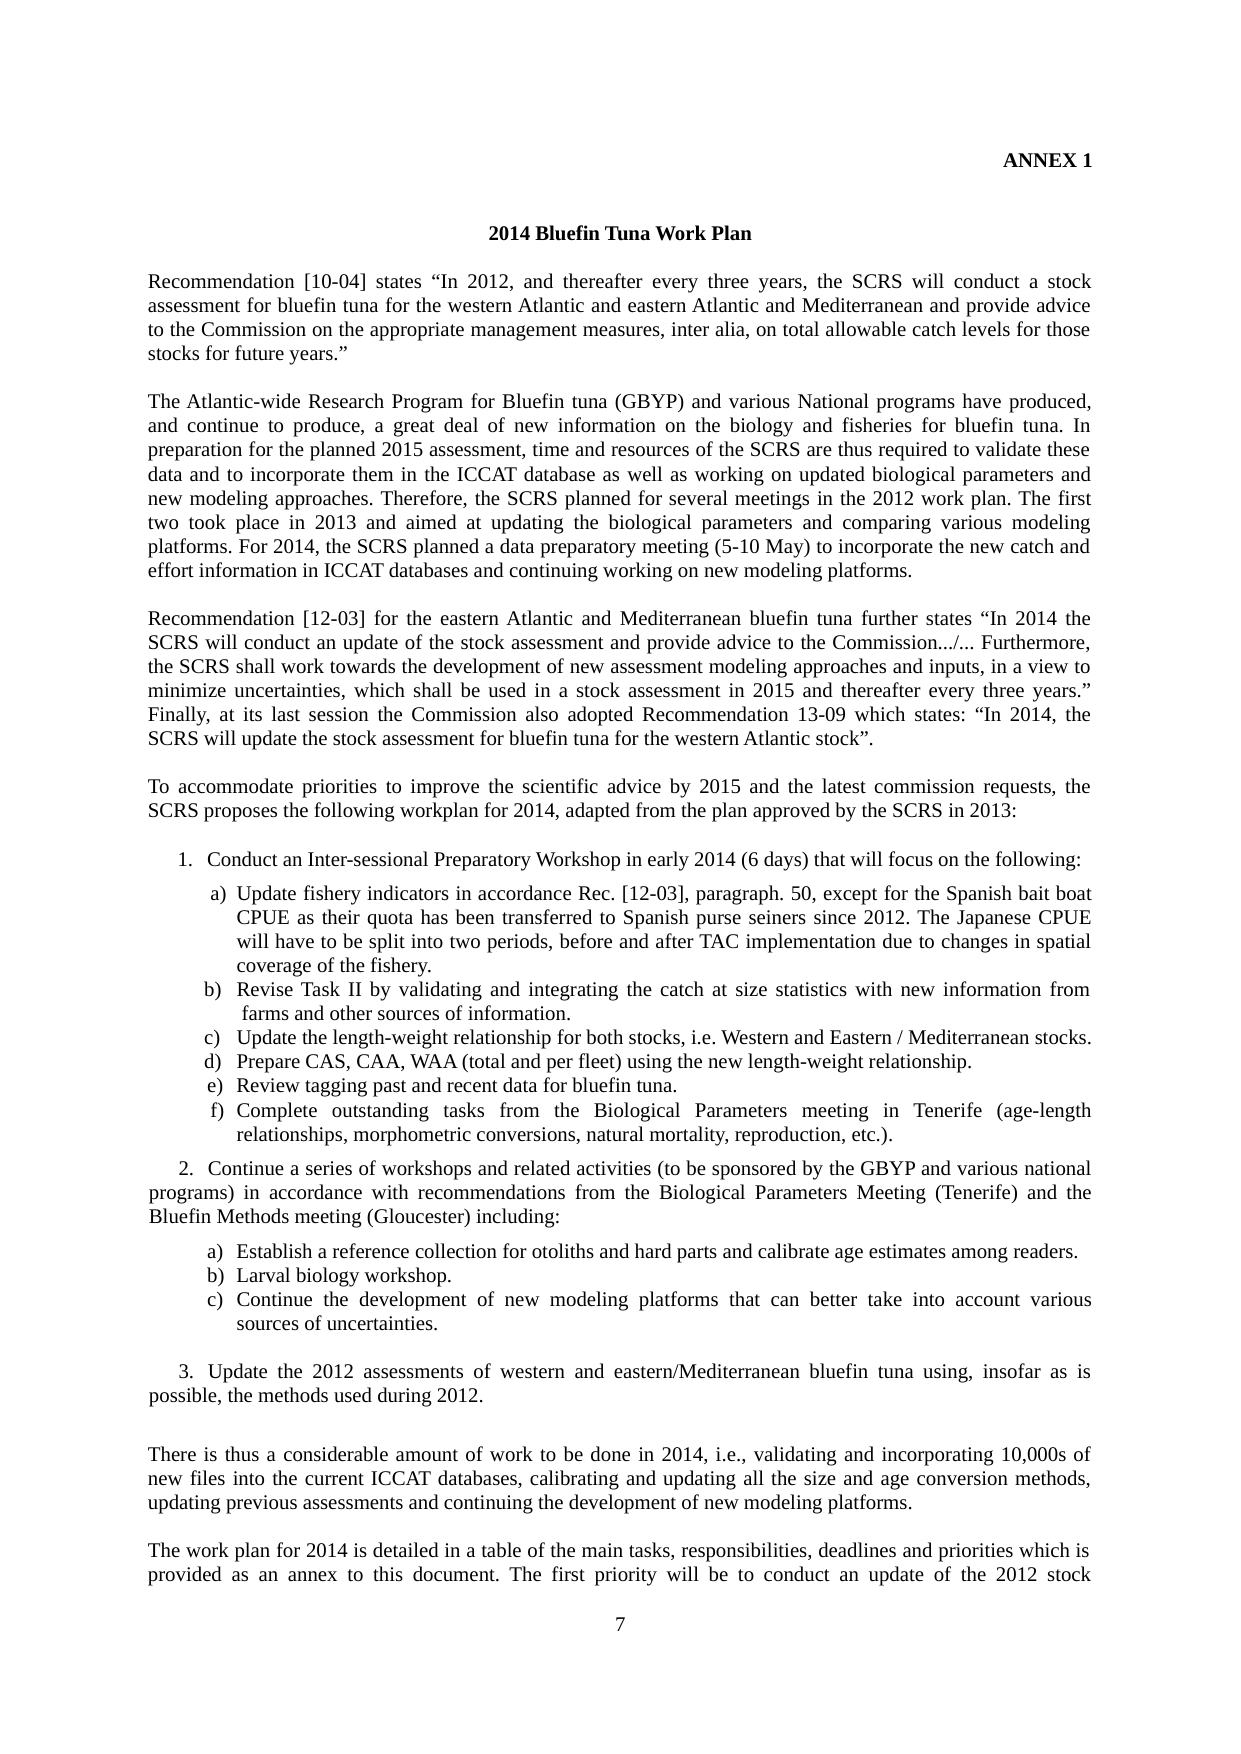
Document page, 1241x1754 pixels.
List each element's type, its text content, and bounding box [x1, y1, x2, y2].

text The Atlantic-wide Research Program for Bluefin tuna (GBYP) and various National programs have produced, and continue to produce, a great deal of new information on the biology and fisheries for bluefin tuna. In preparation for the planned 2015 assessment, time and resources of the SCRS are thus required to validate these data and to incorporate them in the ICCAT database as well as working on updated biological parameters and new modeling approaches. Therefore, the SCRS planned for several meetings in the 2012 work plan. The first two took place in 2013 and aimed at updating the biological parameters and comparing various modeling platforms. For 2014, the SCRS planned a data preparatory meeting (5-10 May) to incorporate the new catch and effort information in ICCAT databases and continuing working on new modeling platforms. [148, 389, 1092, 582]
text Recommendation [12-03] for the eastern Atlantic and Mediterranean bluefin tuna further states “In 2014 the SCRS will conduct an update of the stock assessment and provide advice to the Commission.../... Furthermore, the SCRS shall work towards the development of new assessment modeling approaches and inputs, in a view to minimize uncertainties, which shall be used in a stock assessment in 2015 and thereafter every three years.” Finally, at its last session the Commission also adopted Recommendation 13-09 which states: “In 2014, the SCRS will update the stock assessment for bluefin tuna for the western Atlantic stock”. [148, 606, 1092, 750]
text b) Larval biology workshop. [177, 1263, 1092, 1287]
list Revise Task II by validating and integrating the catch at size statistics with new information from farms and other sources of information. [204, 977, 1092, 1025]
text ANNEX 1 [148, 148, 1092, 172]
text a) Update fishery indicators in accordance Rec. [12-03], paragraph. 50, except for the Spanish bait boat CPUE as their quota has been transferred to Spanish purse seiners since 2012. The Japanese CPUE will have to be split into two periods, before and after TAC implementation due to changes in spatial coverage of the fishery. [148, 881, 1092, 977]
text 2. Continue a series of workshops and related activities (to be sponsored by the GBYP and various national programs) in accordance with recommendations from the Biological Parameters Meeting (Tenerife) and the Bluefin Methods meeting (Gloucester) including: [149, 1156, 1092, 1228]
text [148, 1538, 1092, 1586]
text To accommodate priorities to improve the scientific advice by 2015 and the latest commission requests, the SCRS proposes the following workplan for 2014, adapted from the plan approved by the SCRS in 2013: [148, 774, 1092, 822]
list Prepare CAS, CAA, WAA (total and per fleet) using the new length-weight relationship. [204, 1049, 1092, 1073]
text a) Establish a reference collection for otoliths and hard parts and calibrate age estimates among readers. [177, 1239, 1092, 1263]
text e) Review tagging past and recent data for bluefin tuna. [177, 1073, 1092, 1097]
text 2014 Bluefin Tuna Work Plan [148, 221, 1092, 245]
text Recommendation [10-04] states “In 2012, and thereafter every three years, the SCRS will conduct a stock assessment for bluefin tuna for the western Atlantic and eastern Atlantic and Mediterranean and provide advice to the Commission on the appropriate management measures, inter alia, on total allowable catch levels for those stocks for future years.” [148, 269, 1092, 365]
list Update the length-weight relationship for both stocks, i.e. Western and Eastern / Mediterranean stocks. [204, 1025, 1092, 1049]
text There is thus a considerable amount of work to be done in 2014, i.e., validating and incorporating 10,000s of new files into the current ICCAT databases, calibrating and updating all the size and age conversion methods, updating previous assessments and continuing the development of new modeling platforms. [148, 1442, 1092, 1514]
text 1. Conduct an Inter-sessional Preparatory Workshop in early 2014 (6 days) that will focus on the following: [148, 846, 1092, 871]
text f) Complete outstanding tasks from the Biological Parameters meeting in Tenerife (age-length relationships, morphometric conversions, natural mortality, reproduction, etc.). [148, 1097, 1092, 1146]
text c) Continue the development of new modeling platforms that can better take into account various sources of uncertainties. [207, 1287, 1092, 1335]
text 3. Update the 2012 assessments of western and eastern/Mediterranean bluefin tuna using, insofar as is possible, the methods used during 2012. [149, 1359, 1092, 1407]
